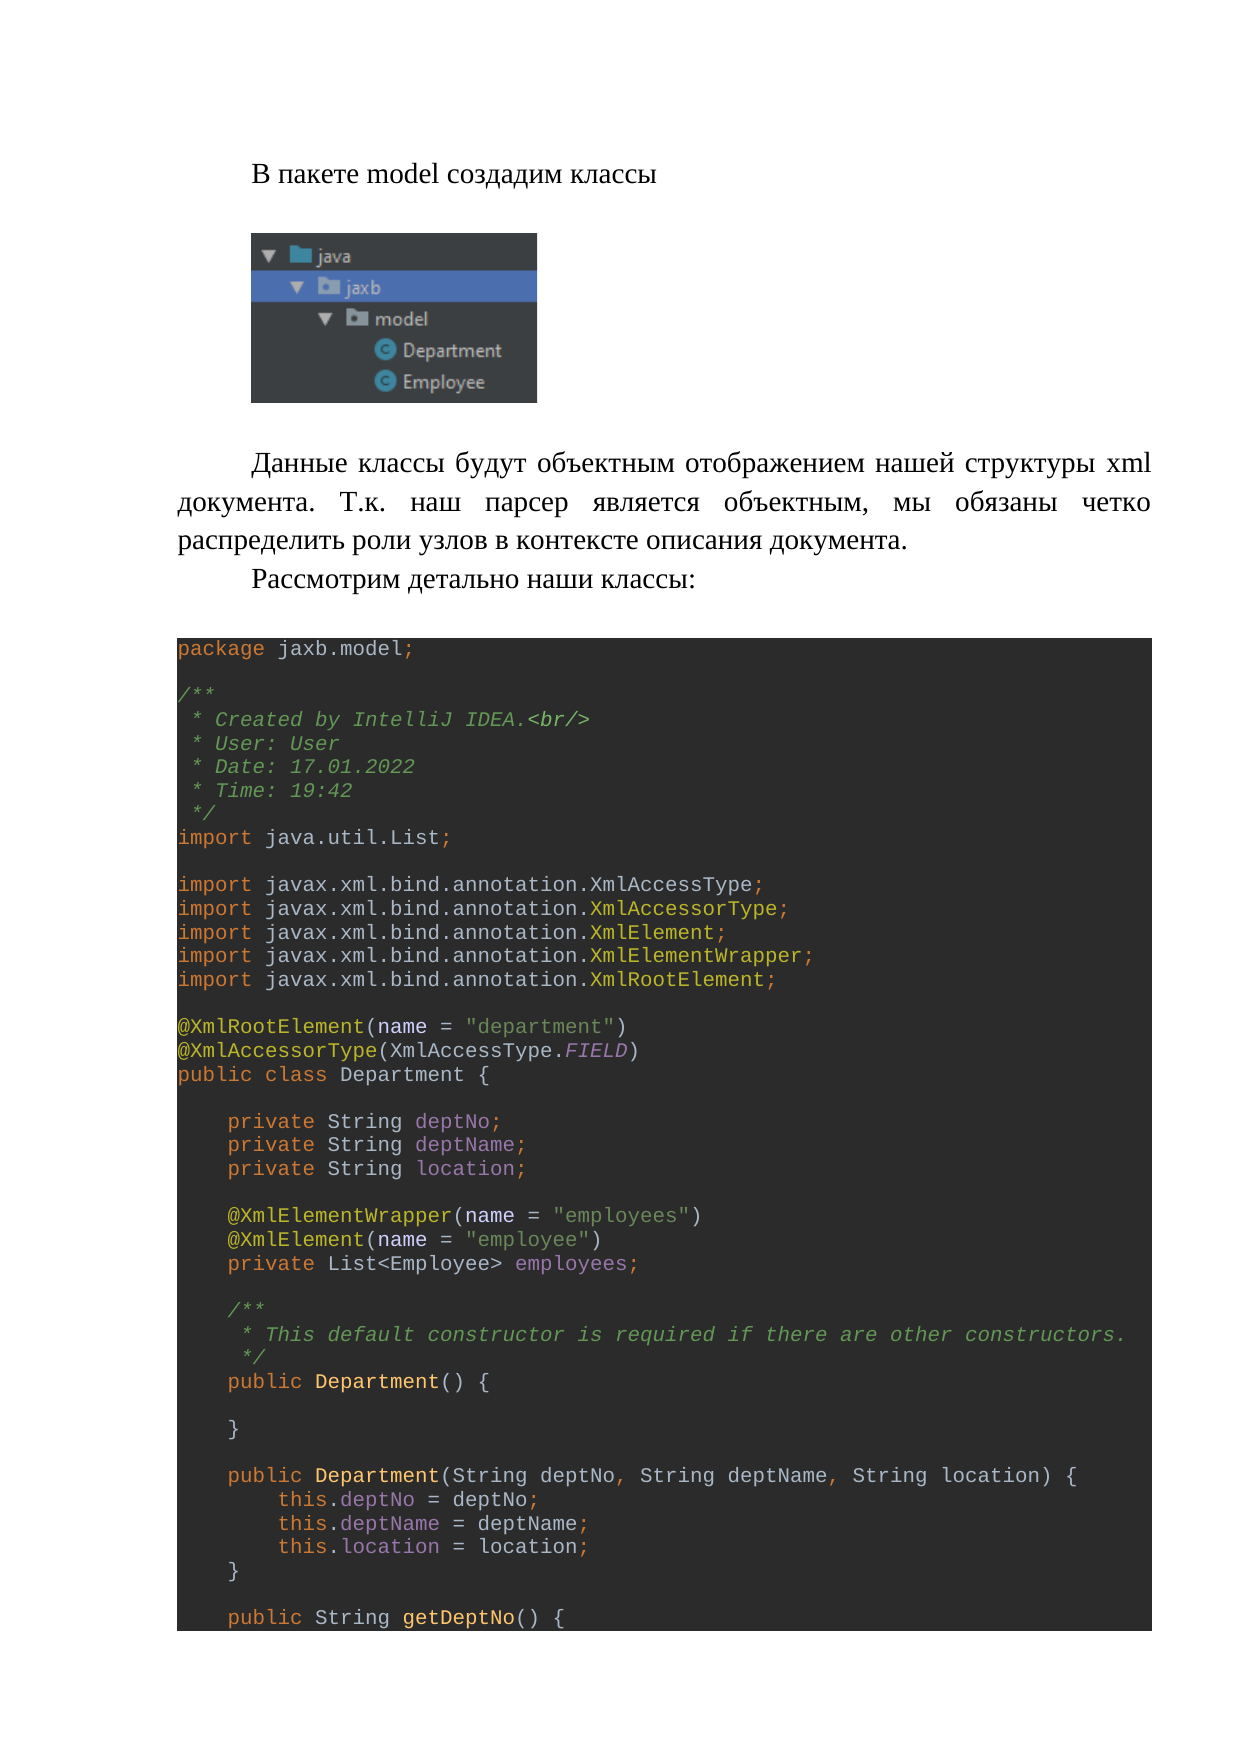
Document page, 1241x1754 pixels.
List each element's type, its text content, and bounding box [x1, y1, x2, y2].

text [177, 638, 1152, 1631]
picture [251, 233, 538, 403]
list Данные классы будут объектным отображением нашей структуры xml документа. Т.к. наш парсер является объектным, мы обязаны четко распределить роли узлов в контексте описания документа. [177, 445, 1152, 556]
list Рассмотрим детально наши классы: [177, 561, 1152, 594]
list В пакете model создадим классы [177, 157, 1152, 190]
